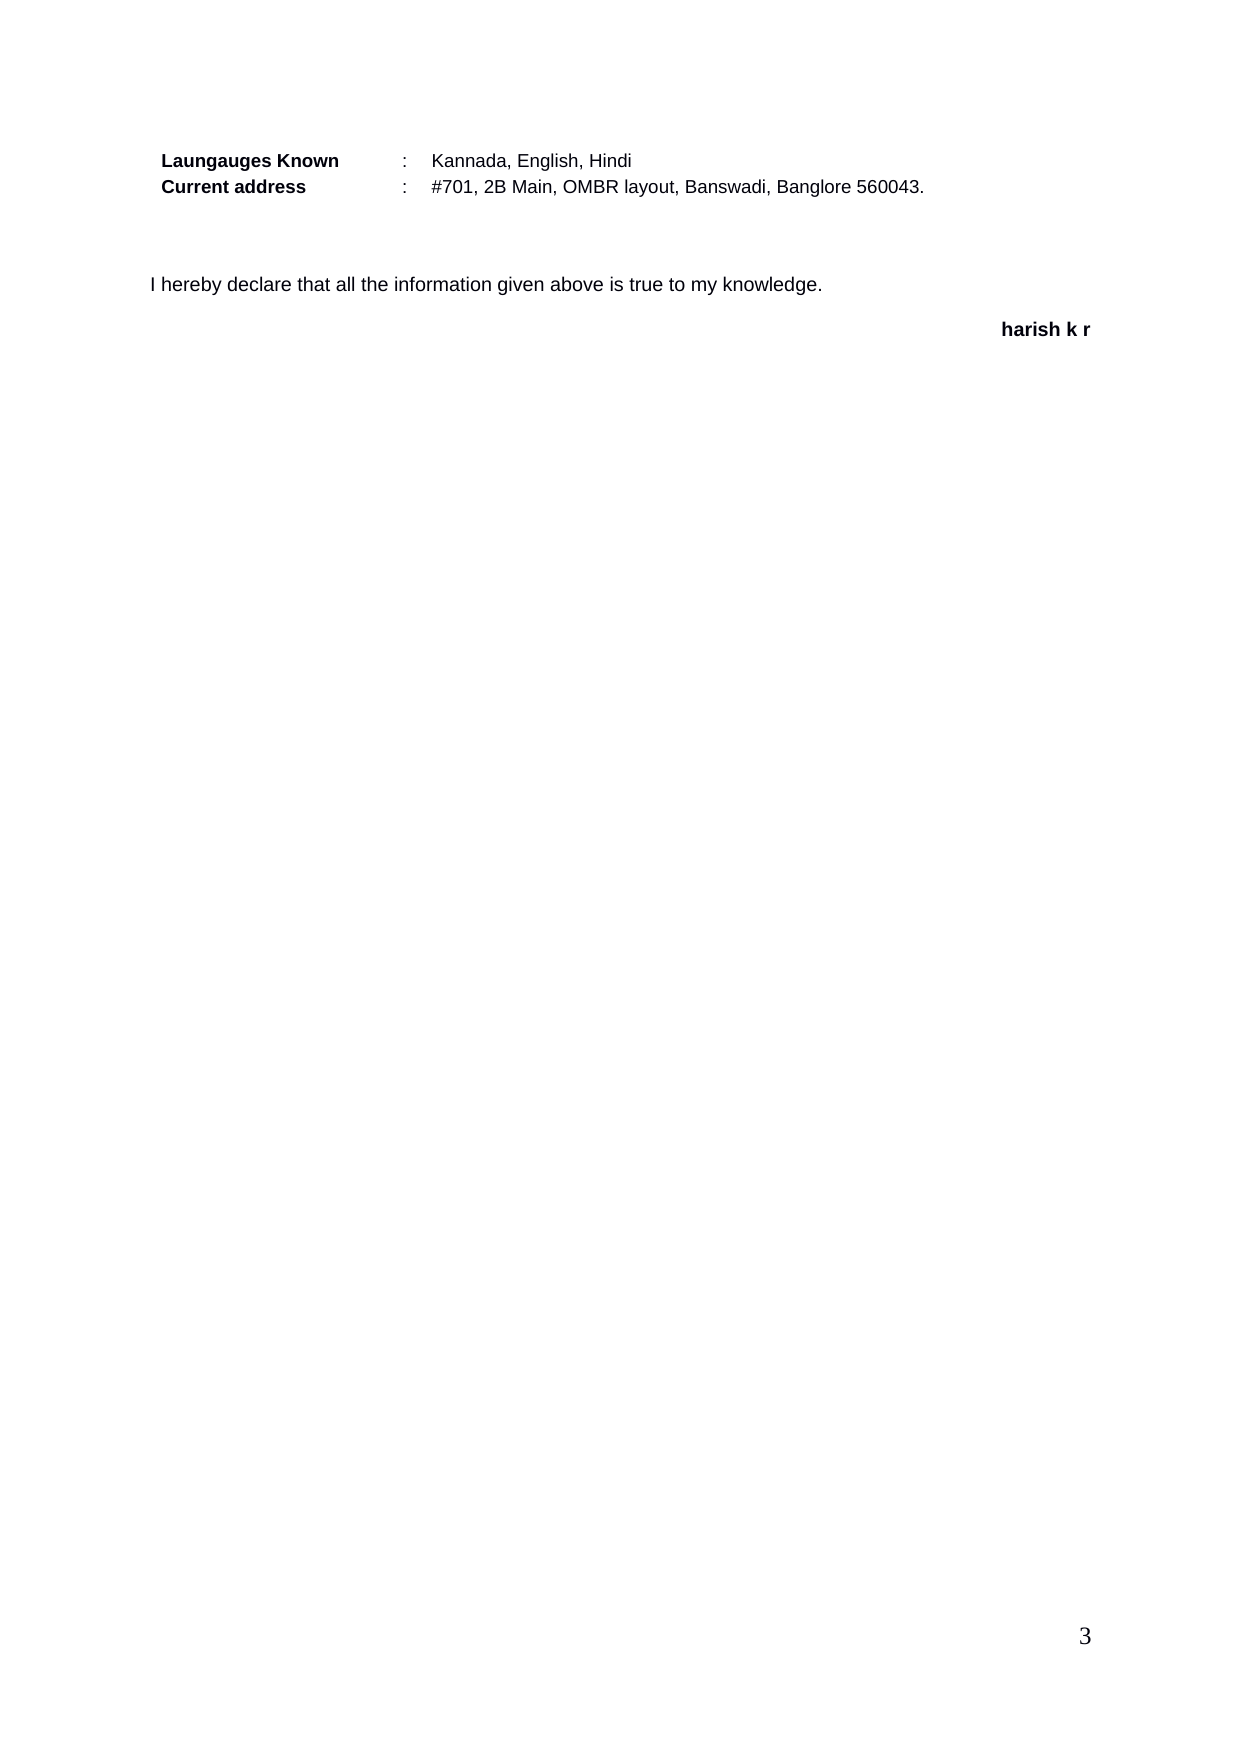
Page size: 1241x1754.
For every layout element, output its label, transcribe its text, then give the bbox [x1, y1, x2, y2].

text I hereby declare that all the information given above is true to my knowledge. [150, 273, 1090, 296]
table_cell : [391, 150, 420, 176]
table_cell Kannada, English, Hindi [420, 150, 1091, 176]
table_cell #701, 2B Main, OMBR layout, Banswadi, Banglore 560043. [420, 176, 1091, 250]
table_cell : [391, 176, 420, 250]
table_cell Current address [150, 176, 391, 250]
table_cell Laungauges Known [150, 150, 391, 176]
text harish k r [150, 318, 1090, 341]
